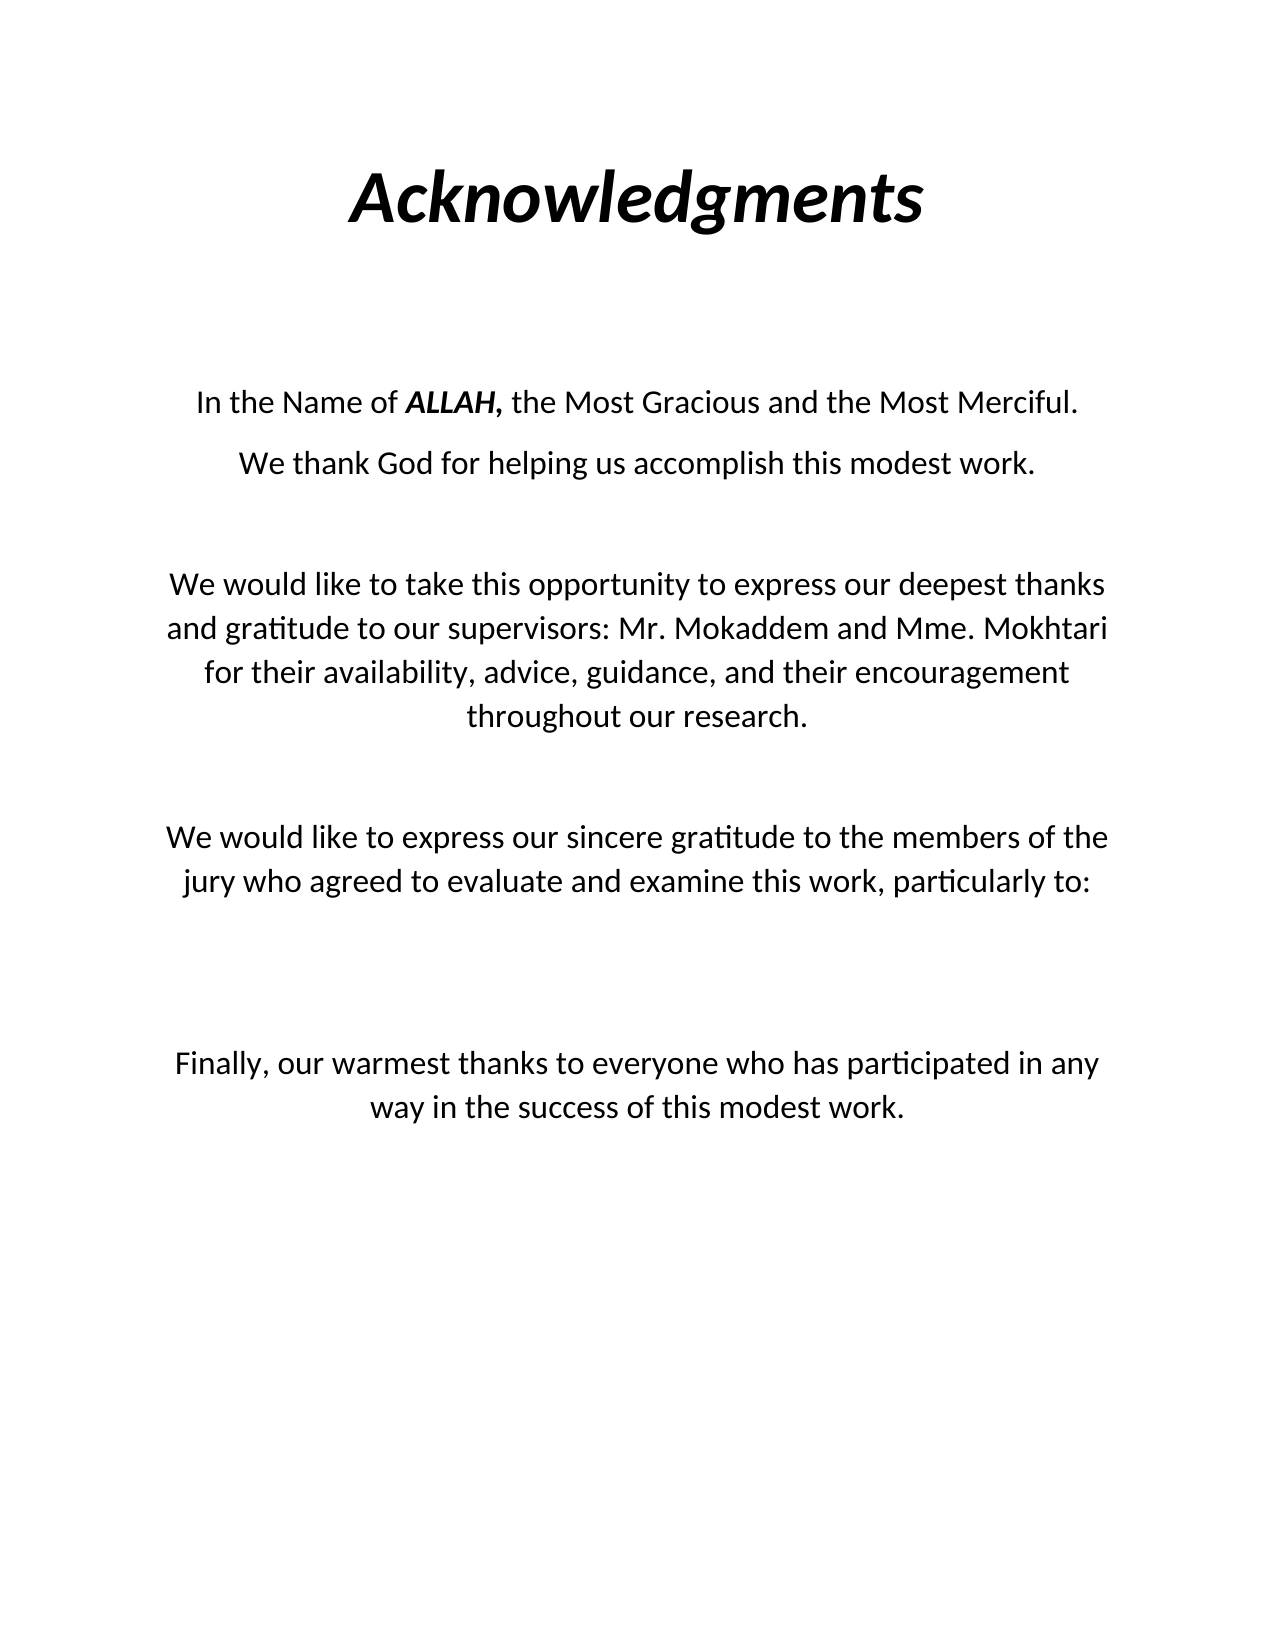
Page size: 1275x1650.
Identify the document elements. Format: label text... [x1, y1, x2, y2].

text Finally, our warmest thanks to everyone who has participated in any way in the success of this modest work. [150, 1042, 1125, 1127]
text Acknowledgments [150, 150, 1125, 242]
text We thank God for helping us accomplish this modest work. [150, 442, 1125, 482]
text In the Name of ALLAH, the Most Gracious and the Most Merciful. [150, 381, 1125, 422]
text We would like to take this opportunity to express our deepest thanks and gratitude to our supervisors: Mr. Mokaddem and Mme. Mokhtari for their availability, advice, guidance, and their encouragement throughout our research. [150, 563, 1125, 736]
text We would like to express our sincere gratitude to the members of the jury who agreed to evaluate and examine this work, particularly to: [150, 816, 1125, 901]
